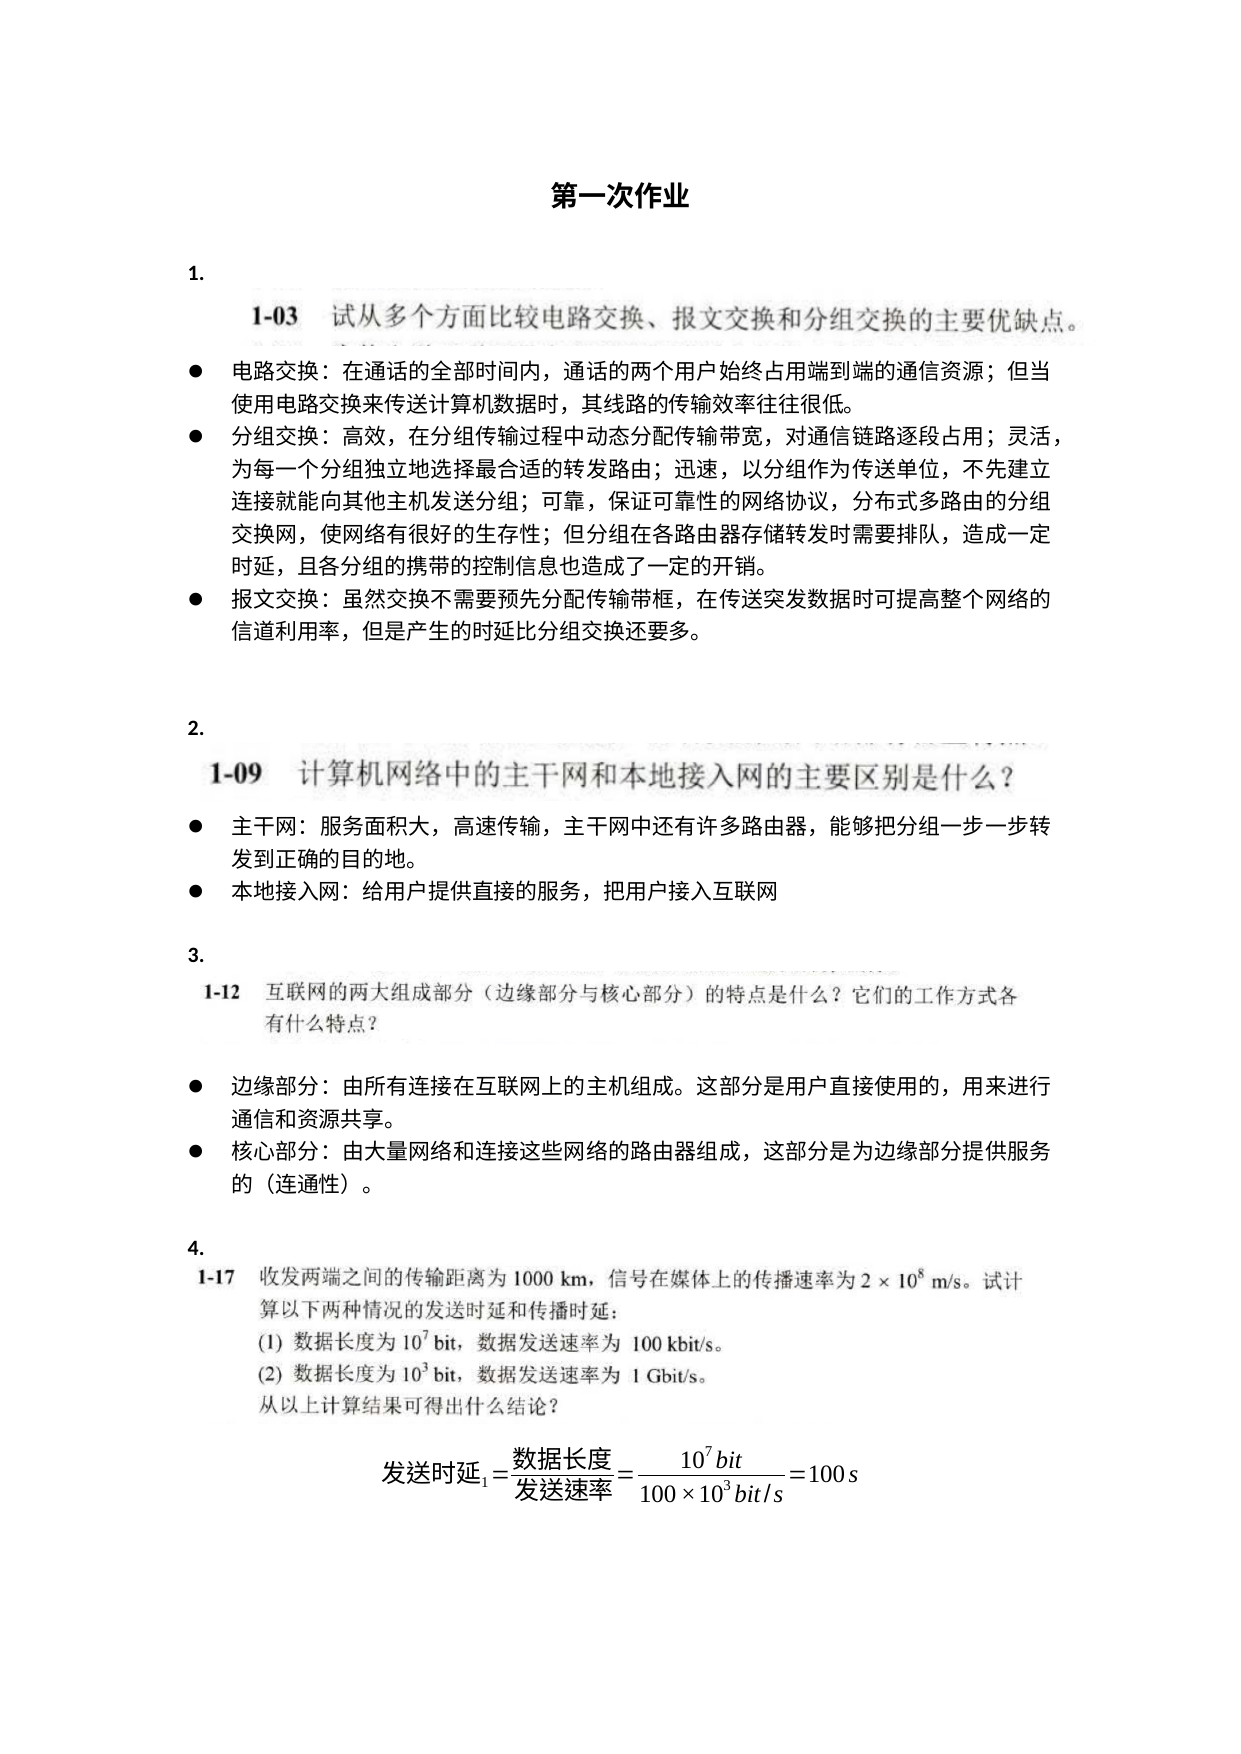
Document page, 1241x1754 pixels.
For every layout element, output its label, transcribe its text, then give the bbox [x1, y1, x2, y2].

picture [231, 288, 1097, 346]
list 报文交换：虽然交换不需要预先分配传输带框，在传送突发数据时可提高整个网络的信道利用率，但是产生的时延比分组交换还要多。 [187, 581, 1053, 646]
picture [187, 743, 1052, 801]
subtitle 第一次作业 [187, 162, 1053, 227]
list 本地接入网：给用户提供直接的服务，把用户接入互联网 [187, 874, 1053, 906]
list 边缘部分：由所有连接在互联网上的主机组成。这部分是用户直接使用的，用来进行通信和资源共享。 [187, 1069, 1053, 1134]
picture [187, 971, 1053, 1044]
list 分组交换：高效，在分组传输过程中动态分配传输带宽，对通信链路逐段占用；灵活，为每一个分组独立地选择最合适的转发路由；迅速，以分组作为传送单位，不先建立连接就能向其他主机发送分组；可靠，保证可靠性的网络协议，分布式多路由的分组交换网，使网络有很好的生存性；但分组在各路由器存储转发时需要排队，造成一定时延，且各分组的携带的控制信息也造成了一定的开销。 [187, 419, 1053, 581]
list 电路交换：在通话的全部时间内，通话的两个用户始终占用端到端的通信资源；但当使用电路交换来传送计算机数据时，其线路的传输效率往往很低。 [187, 354, 1053, 419]
list 主干网：服务面积大，高速传输，主干网中还有许多路由器，能够把分组一步一步转发到正确的目的地。 [187, 809, 1053, 874]
picture [187, 1263, 1052, 1424]
list 核心部分：由大量网络和连接这些网络的路由器组成，这部分是为边缘部分提供服务的（连通性）。 [187, 1134, 1053, 1199]
